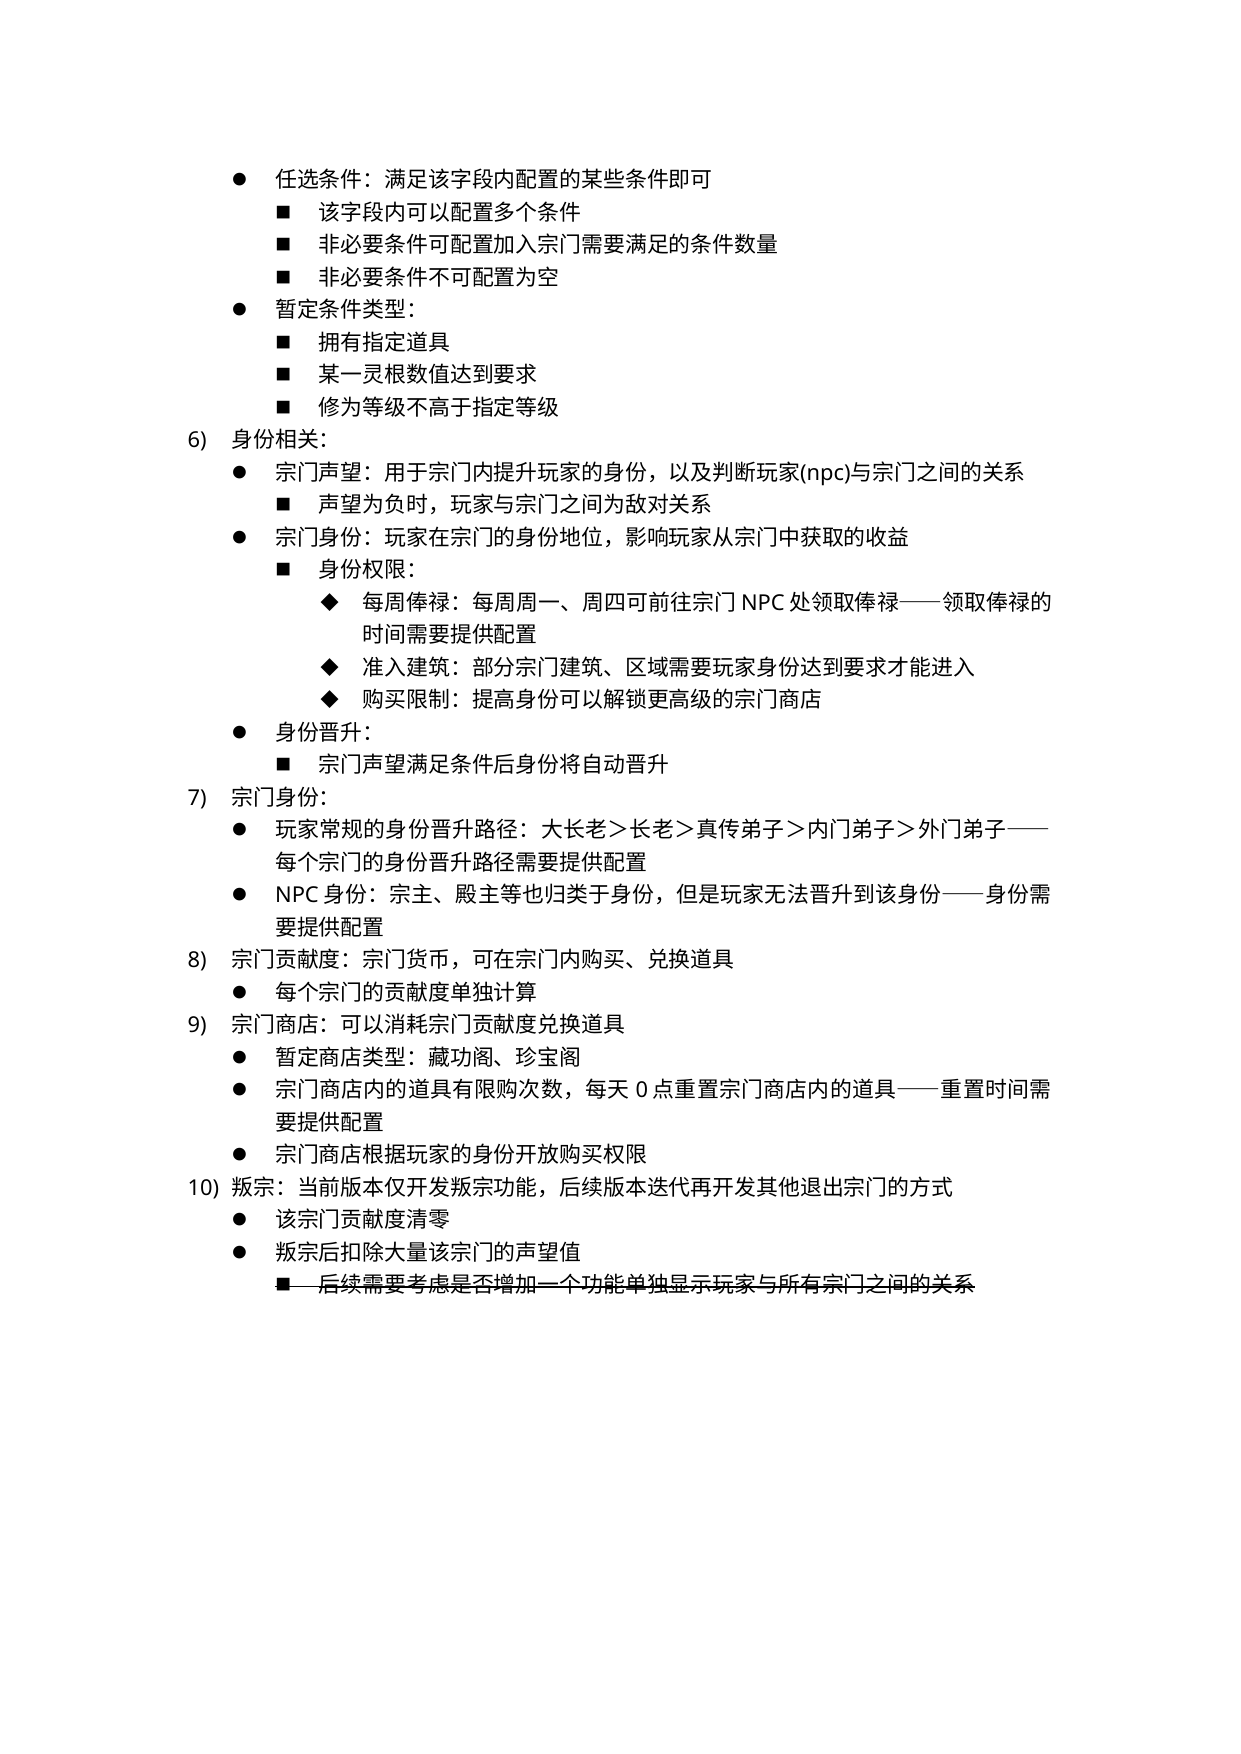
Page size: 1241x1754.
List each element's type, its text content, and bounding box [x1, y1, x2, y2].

list NPC身份：宗主、殿主等也归类于身份，但是玩家无法晋升到该身份——身份需要提供配置 [231, 877, 1053, 942]
list 购买限制：提高身份可以解锁更高级的宗门商店 [319, 682, 1053, 714]
list 声望为负时，玩家与宗门之间为敌对关系 [275, 487, 1053, 519]
list 修为等级不高于指定等级 [275, 389, 1053, 422]
list 玩家常规的身份晋升路径：大长老＞长老＞真传弟子＞内门弟子＞外门弟子——每个宗门的身份晋升路径需要提供配置 [231, 812, 1053, 877]
list 某一灵根数值达到要求 [275, 357, 1053, 389]
list 每周俸禄：每周周一、周四可前往宗门NPC处领取俸禄——领取俸禄的时间需要提供配置 [319, 584, 1053, 649]
list 每个宗门的贡献度单独计算 [231, 974, 1053, 1007]
list 宗门声望：用于宗门内提升玩家的身份，以及判断玩家(npc)与宗门之间的关系 [231, 454, 1053, 487]
list 宗门贡献度：宗门货币，可在宗门内购买、兑换道具 [187, 942, 1053, 974]
list 宗门身份：玩家在宗门的身份地位，影响玩家从宗门中获取的收益 [231, 519, 1053, 552]
list 叛宗后扣除大量该宗门的声望值 [231, 1234, 1053, 1267]
list 身份晋升： [231, 714, 1053, 747]
list 宗门商店内的道具有限购次数，每天0点重置宗门商店内的道具——重置时间需要提供配置 [231, 1072, 1053, 1137]
list 任选条件：满足该字段内配置的某些条件即可 [231, 162, 1053, 194]
list 宗门商店：可以消耗宗门贡献度兑换道具 [187, 1007, 1053, 1039]
list 宗门身份： [187, 779, 1053, 812]
list 非必要条件不可配置为空 [275, 259, 1053, 292]
list 宗门商店根据玩家的身份开放购买权限 [231, 1137, 1053, 1169]
list 暂定条件类型： [231, 292, 1053, 324]
list 该宗门贡献度清零 [231, 1202, 1053, 1234]
list 该字段内可以配置多个条件 [275, 194, 1053, 227]
list 叛宗：当前版本仅开发叛宗功能，后续版本迭代再开发其他退出宗门的方式 [187, 1169, 1053, 1202]
list 拥有指定道具 [275, 324, 1053, 357]
list 身份相关： [187, 422, 1053, 454]
list 后续需要考虑是否增加一个功能单独显示玩家与所有宗门之间的关系 [275, 1267, 1053, 1299]
list 准入建筑：部分宗门建筑、区域需要玩家身份达到要求才能进入 [319, 649, 1053, 682]
list 非必要条件可配置加入宗门需要满足的条件数量 [275, 227, 1053, 259]
list 身份权限： [275, 552, 1053, 584]
list 暂定商店类型：藏功阁、珍宝阁 [231, 1039, 1053, 1072]
list 宗门声望满足条件后身份将自动晋升 [275, 747, 1053, 779]
